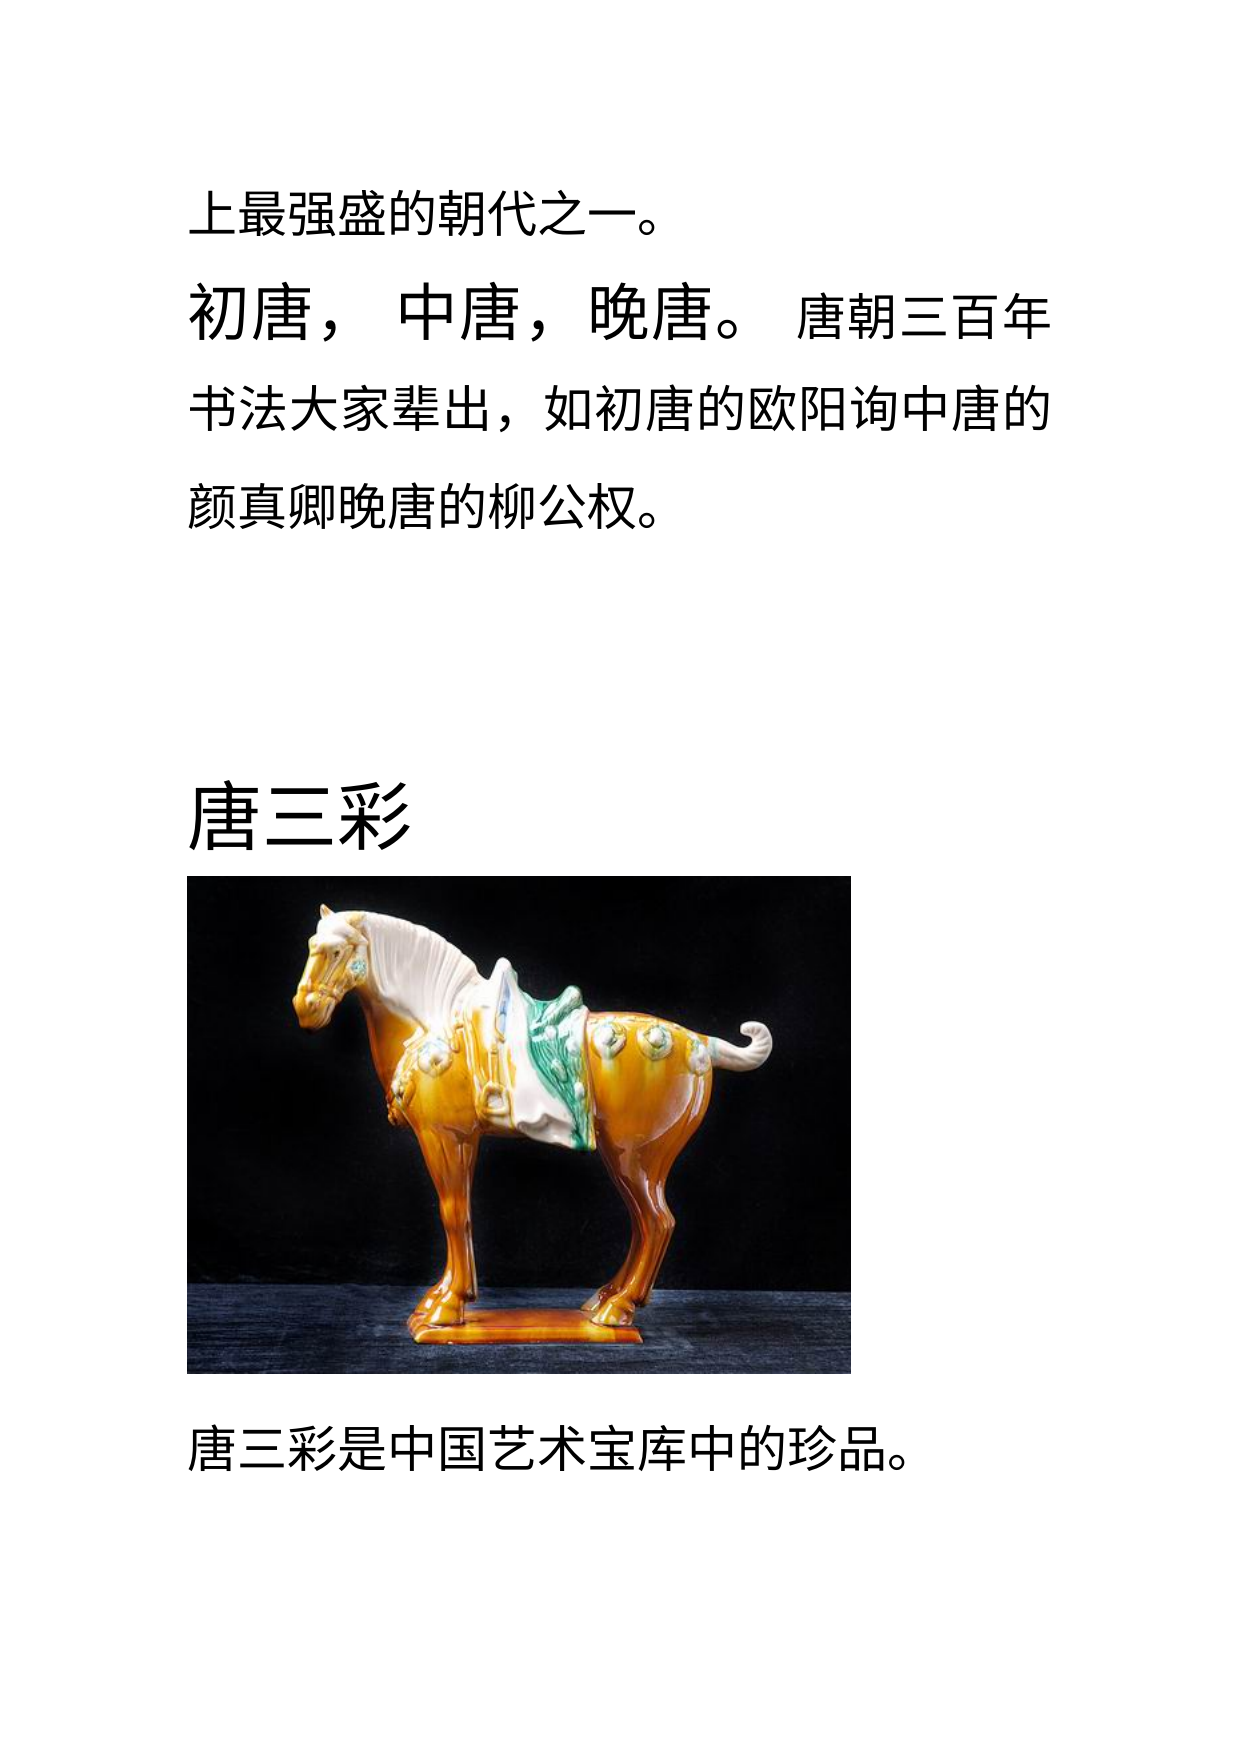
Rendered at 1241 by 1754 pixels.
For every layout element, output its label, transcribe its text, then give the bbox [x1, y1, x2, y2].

text 唐三彩 [187, 747, 1053, 877]
picture [187, 876, 851, 1374]
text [187, 162, 1053, 259]
text 初唐， 中唐，晚唐。 唐朝三百年书法大家辈出，如初唐的欧阳询中唐的颜真卿晚唐的柳公权。 [187, 259, 1053, 552]
text 唐三彩是中国艺术宝库中的珍品。 [187, 1397, 1053, 1494]
